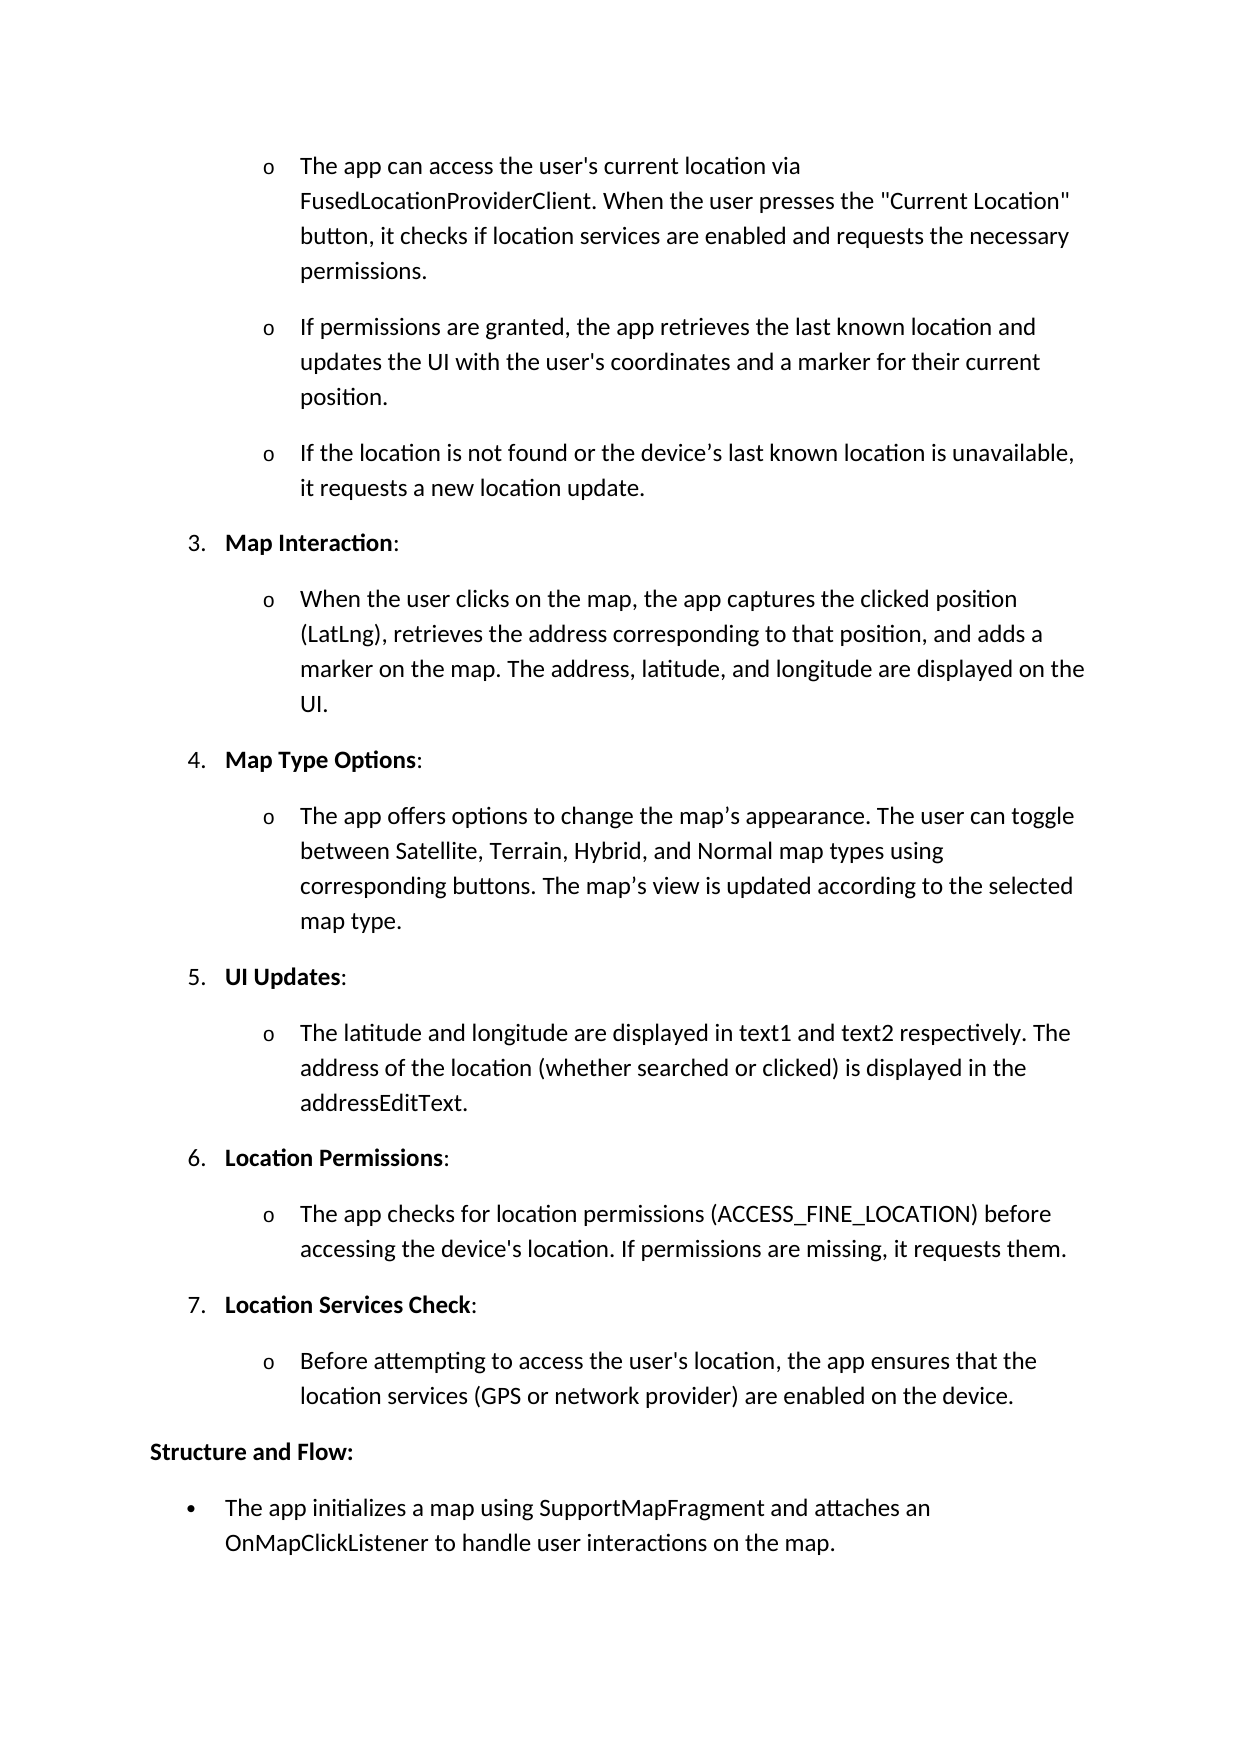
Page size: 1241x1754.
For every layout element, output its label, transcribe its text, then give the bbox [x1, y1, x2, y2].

list If permissions are granted, the app retrieves the last known location and updates the UI with the user's coordinates and a marker for their current position. [262, 311, 1090, 411]
text Structure and Flow: [150, 1436, 1090, 1466]
list Location Services Check: [187, 1289, 1090, 1320]
list The latitude and longitude are displayed in text1 and text2 respectively. The address of the location (whether searched or clicked) is displayed in the addressEditText. [262, 1017, 1090, 1117]
list Map Interaction: [187, 527, 1090, 558]
list The app can access the user's current location via FusedLocationProviderClient. When the user presses the "Current Location" button, it checks if location services are enabled and requests the necessary permissions. [262, 150, 1090, 286]
list If the location is not found or the device’s last known location is unavailable, it requests a new location update. [262, 437, 1090, 502]
list The app checks for location permissions (ACCESS_FINE_LOCATION) before accessing the device's location. If permissions are missing, it requests them. [262, 1198, 1090, 1264]
list Location Permissions: [187, 1142, 1090, 1173]
list Map Type Options: [187, 744, 1090, 775]
list The app offers options to change the map’s appearance. The user can toggle between Satellite, Terrain, Hybrid, and Normal map types using corresponding buttons. The map’s view is updated according to the selected map type. [262, 800, 1090, 936]
list Before attempting to access the user's location, the app ensures that the location services (GPS or network provider) are enabled on the device. [262, 1345, 1090, 1411]
list UI Updates: [187, 961, 1090, 991]
list The app initializes a map using SupportMapFragment and attaches an OnMapClickListener to handle user interactions on the map. [187, 1492, 1090, 1557]
list When the user clicks on the map, the app captures the clicked position (LatLng), retrieves the address corresponding to that position, and adds a marker on the map. The address, latitude, and longitude are displayed on the UI. [262, 583, 1090, 719]
